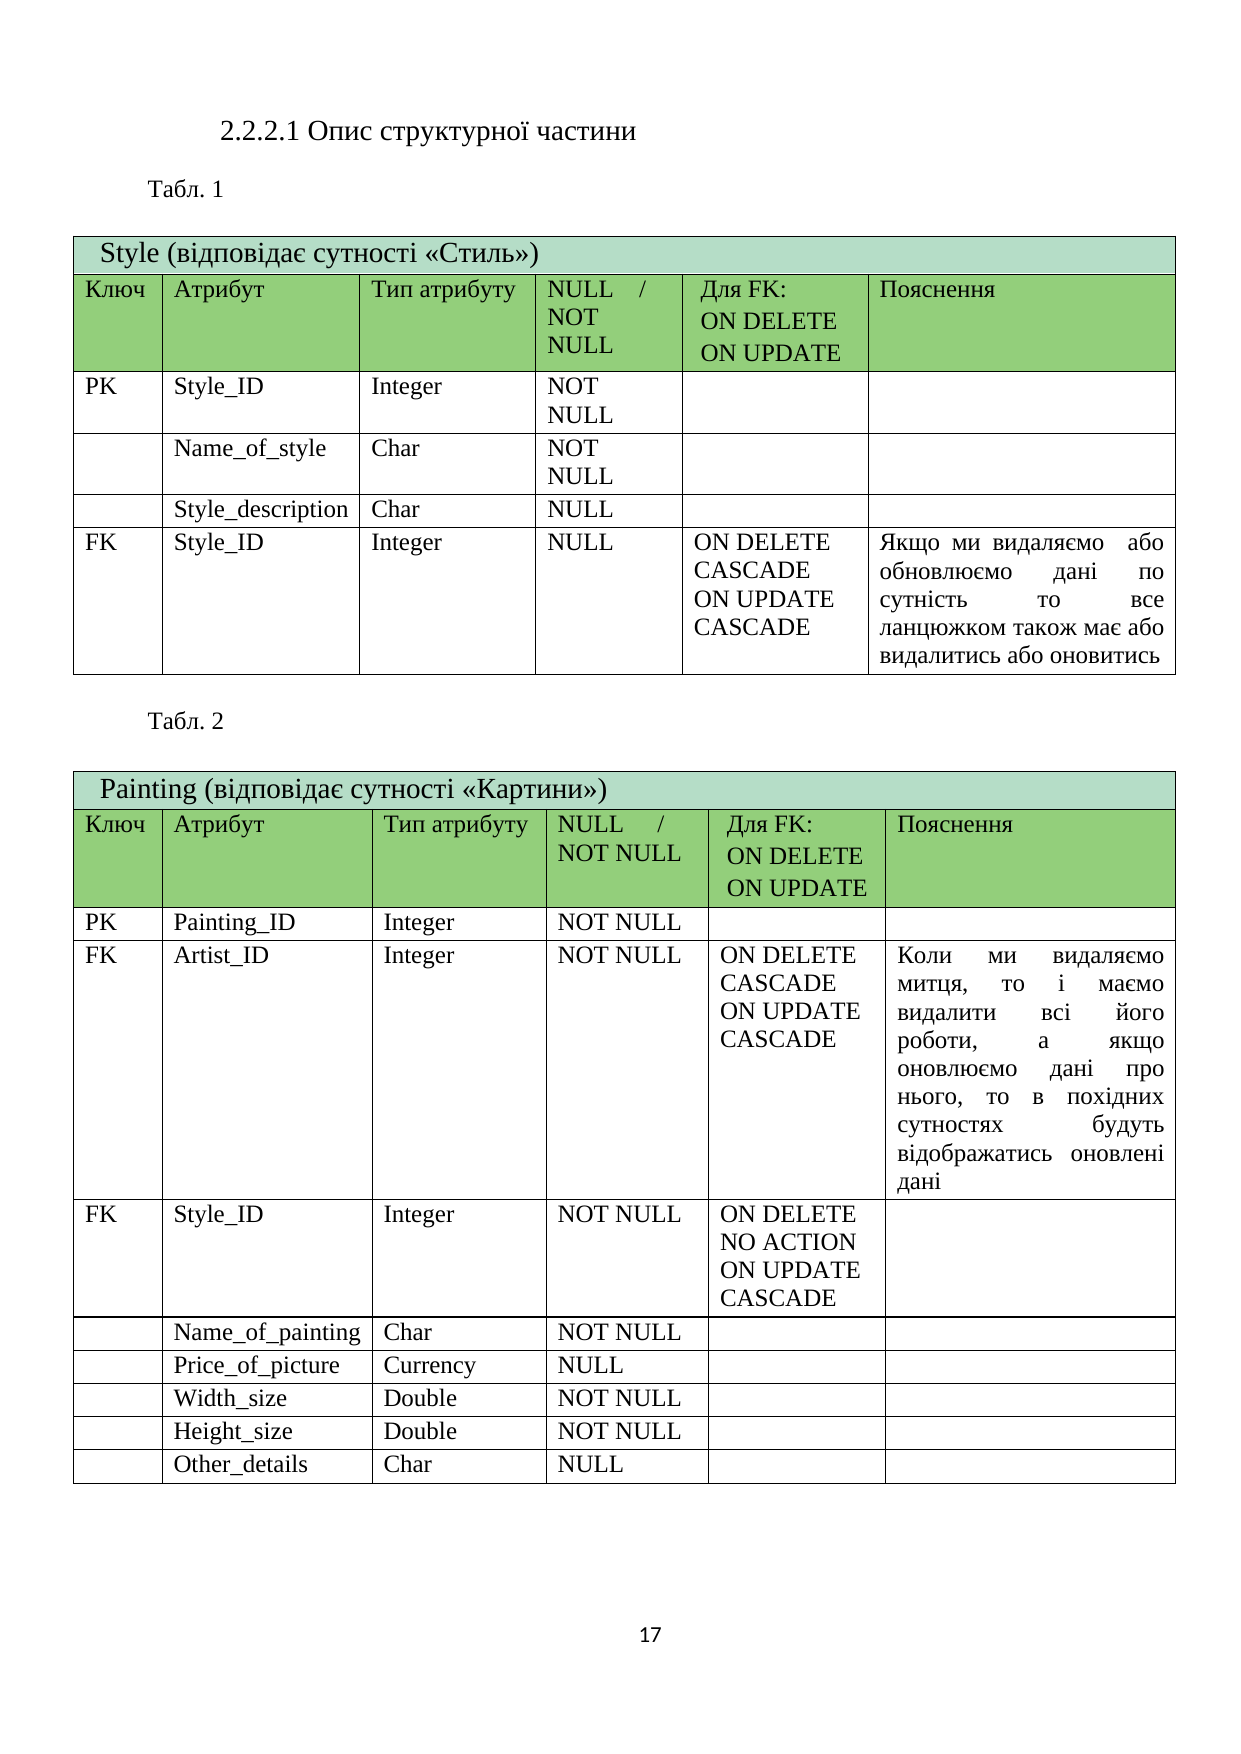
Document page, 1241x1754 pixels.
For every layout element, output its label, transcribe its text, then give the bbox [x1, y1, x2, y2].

table_cell [886, 1450, 1175, 1483]
table_cell NULL / NOT NULL [536, 275, 682, 371]
table_cell PK [74, 372, 162, 433]
table_cell Double [373, 1384, 546, 1416]
table_cell NOT NULL [547, 1200, 708, 1316]
table_cell ON DELETE NO ACTION ON UPDATE CASCADE [709, 1200, 885, 1316]
table_cell Атрибут [163, 275, 359, 371]
table_cell Коли ми видаляємо митця, то і маємо видалити всі його роботи, а якщо оновлюємо дані про нього, то в похідних сутностях будуть відображатись оновлені дані [886, 941, 1175, 1199]
table_cell NOT NULL [547, 941, 708, 1199]
table_cell [74, 1318, 162, 1350]
table_cell [709, 1450, 885, 1483]
table_cell NOT NULL [547, 908, 708, 940]
text Табл. 2 [146, 707, 1181, 735]
table_cell [683, 372, 868, 433]
table_cell Style_ID [163, 528, 359, 673]
table_cell [869, 434, 1175, 494]
table_cell [683, 434, 868, 494]
table_cell NOT NULL [536, 372, 682, 433]
table_cell Price_of_picture [163, 1351, 372, 1383]
table_cell Тип атрибуту [360, 275, 535, 371]
table_cell Name_of_style [163, 434, 359, 494]
table_cell [74, 434, 162, 494]
table_cell Для FK: ON DELETE ON UPDATE [683, 275, 868, 371]
table_cell [74, 1450, 162, 1483]
table_cell [886, 908, 1175, 940]
table_cell NOT NULL [536, 434, 682, 494]
table_cell FK [74, 528, 162, 673]
table_cell Integer [360, 372, 535, 433]
table_cell [74, 1384, 162, 1416]
table_cell NULL / NOT NULL [547, 810, 708, 907]
table_cell NULL [536, 495, 682, 527]
table_cell Char [360, 495, 535, 527]
table_cell Style_ID [163, 1200, 372, 1316]
table_cell Для FK: ON DELETE ON UPDATE [709, 810, 885, 907]
table_cell Painting_ID [163, 908, 372, 940]
table_cell NOT NULL [547, 1384, 708, 1416]
table_cell ON DELETE CASCADE ON UPDATE CASCADE [709, 941, 885, 1199]
table_cell [709, 1417, 885, 1449]
table_cell Пояснення [886, 810, 1175, 907]
table_cell [886, 1351, 1175, 1383]
table_cell [74, 1351, 162, 1383]
table_cell Ключ [74, 275, 162, 371]
table_cell Char [360, 434, 535, 494]
table_cell Style_ID [163, 372, 359, 433]
table_header Style (відповідає сутності «Стиль») [74, 237, 1175, 273]
table_cell Other_details [163, 1450, 372, 1483]
table_cell Height_size [163, 1417, 372, 1449]
table_cell Name_of_painting [163, 1318, 372, 1350]
table_cell Char [373, 1450, 546, 1483]
table_cell [74, 1417, 162, 1449]
table_cell Тип атрибуту [373, 810, 546, 907]
table_cell Атрибут [163, 810, 372, 907]
table_cell Ключ [74, 810, 162, 907]
table_cell Integer [373, 908, 546, 940]
table_cell [709, 908, 885, 940]
table_cell Double [373, 1417, 546, 1449]
table_cell [869, 372, 1175, 433]
table_cell [886, 1200, 1175, 1316]
table_cell Artist_ID [163, 941, 372, 1199]
table_cell NOT NULL [547, 1318, 708, 1350]
table_cell PK [74, 908, 162, 940]
table_cell NULL [547, 1450, 708, 1483]
table_cell Width_size [163, 1384, 372, 1416]
table_cell [886, 1318, 1175, 1350]
table_cell [74, 495, 162, 527]
table_cell [886, 1384, 1175, 1416]
table_cell [869, 495, 1175, 527]
table_cell Якщо ми видаляємо або обновлюємо дані по сутність то все ланцюжком також має або видалитись або оновитись [869, 528, 1175, 673]
table_header Painting (відповідає сутності «Картини») [74, 772, 1175, 809]
table_cell Currency [373, 1351, 546, 1383]
table_cell [886, 1417, 1175, 1449]
table_cell [709, 1384, 885, 1416]
table_cell FK [74, 1200, 162, 1316]
table_cell Integer [373, 1200, 546, 1316]
table_cell Style_description [163, 495, 359, 527]
table_cell FK [74, 941, 162, 1199]
subtitle 2.2.2.1 Опис структурної частини [220, 114, 1152, 147]
table_cell [709, 1318, 885, 1350]
table_cell Пояснення [869, 275, 1175, 371]
table_cell [709, 1351, 885, 1383]
table_cell ON DELETE CASCADE ON UPDATE CASCADE [683, 528, 868, 673]
table_cell Integer [360, 528, 535, 673]
list Табл. 1 [117, 175, 1152, 203]
table_cell [683, 495, 868, 527]
table_cell NULL [547, 1351, 708, 1383]
table_cell Char [373, 1318, 546, 1350]
table_cell NOT NULL [547, 1417, 708, 1449]
table_cell Integer [373, 941, 546, 1199]
table_cell NULL [536, 528, 682, 673]
